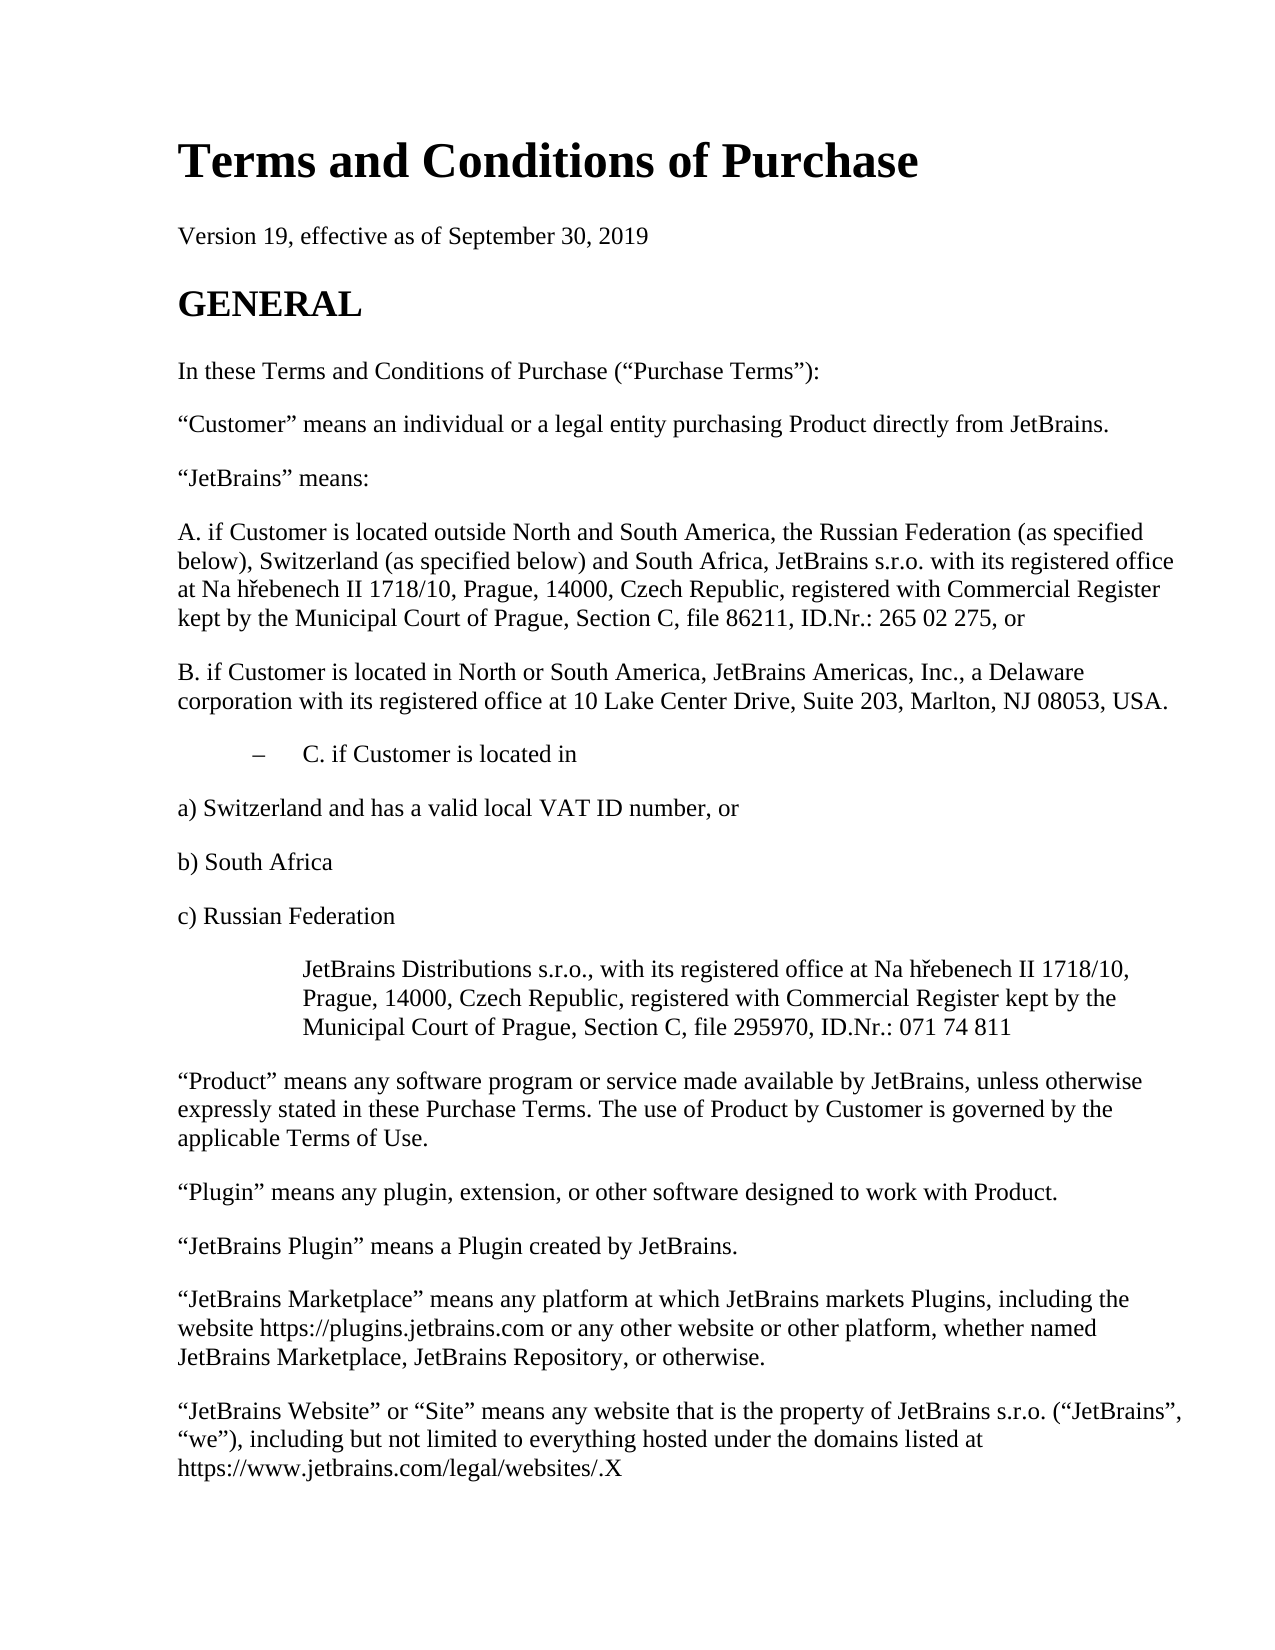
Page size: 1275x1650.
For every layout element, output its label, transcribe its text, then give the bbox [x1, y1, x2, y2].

list C. if Customer is located in [252, 739, 1186, 768]
list JetBrains Distributions s.r.o., with its registered office at Na hřebenech II 1718/10, Prague, 14000, Czech Republic, registered with Commercial Register kept by the Municipal Court of Prague, Section C, file 295970, ID.Nr.: 071 74 811 [252, 954, 1186, 1041]
subtitle Terms and Conditions of Purchase [177, 131, 1186, 188]
subtitle GENERAL [177, 281, 1186, 324]
